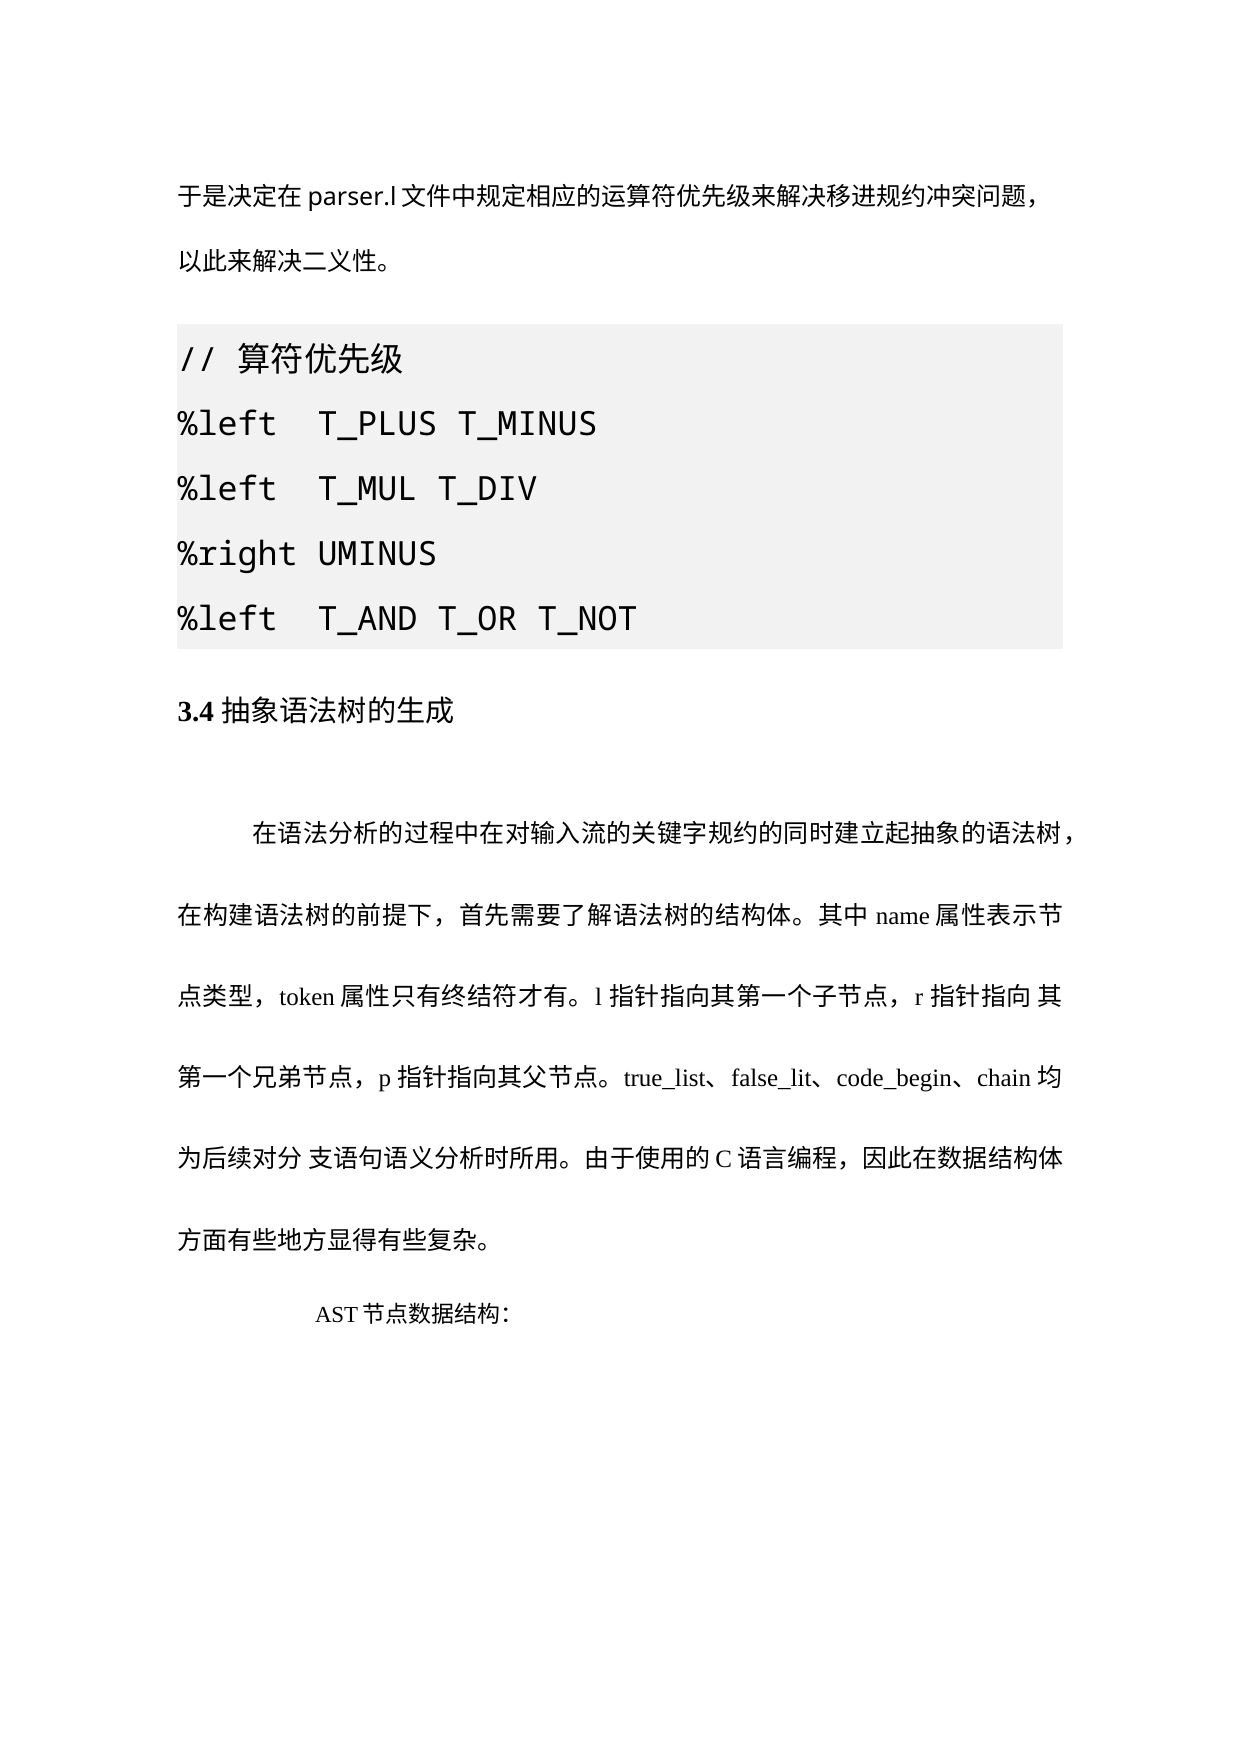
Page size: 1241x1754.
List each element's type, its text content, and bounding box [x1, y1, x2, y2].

text 在语法分析的过程中在对输入流的关键字规约的同时建立起抽象的语法树，在构建语法树的前提下，首先需要了解语法树的结构体。其中name属性表示节点类型，token属性只有终结符才有。l 指针指向其第一个子节点，r 指针指向 其第一个兄弟节点，p 指针指向其父节点。true_list、false_lit、code_begin、chain 均为后续对分 支语句语义分析时所用。由于使用的C语言编程，因此在数据结构体方面有些地方显得有些复杂。 [177, 799, 1063, 1271]
text AST节点数据结构： [177, 1280, 1063, 1345]
text %left T_AND T_OR T_NOT [177, 584, 1063, 649]
text %right UMINUS [177, 519, 1063, 584]
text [177, 162, 1063, 292]
text // 算符优先级 [177, 324, 1063, 389]
text %left T_MUL T_DIV [177, 454, 1063, 519]
subtitle 抽象语法树的生成 [177, 677, 1063, 742]
text %left T_PLUS T_MINUS [177, 389, 1063, 454]
